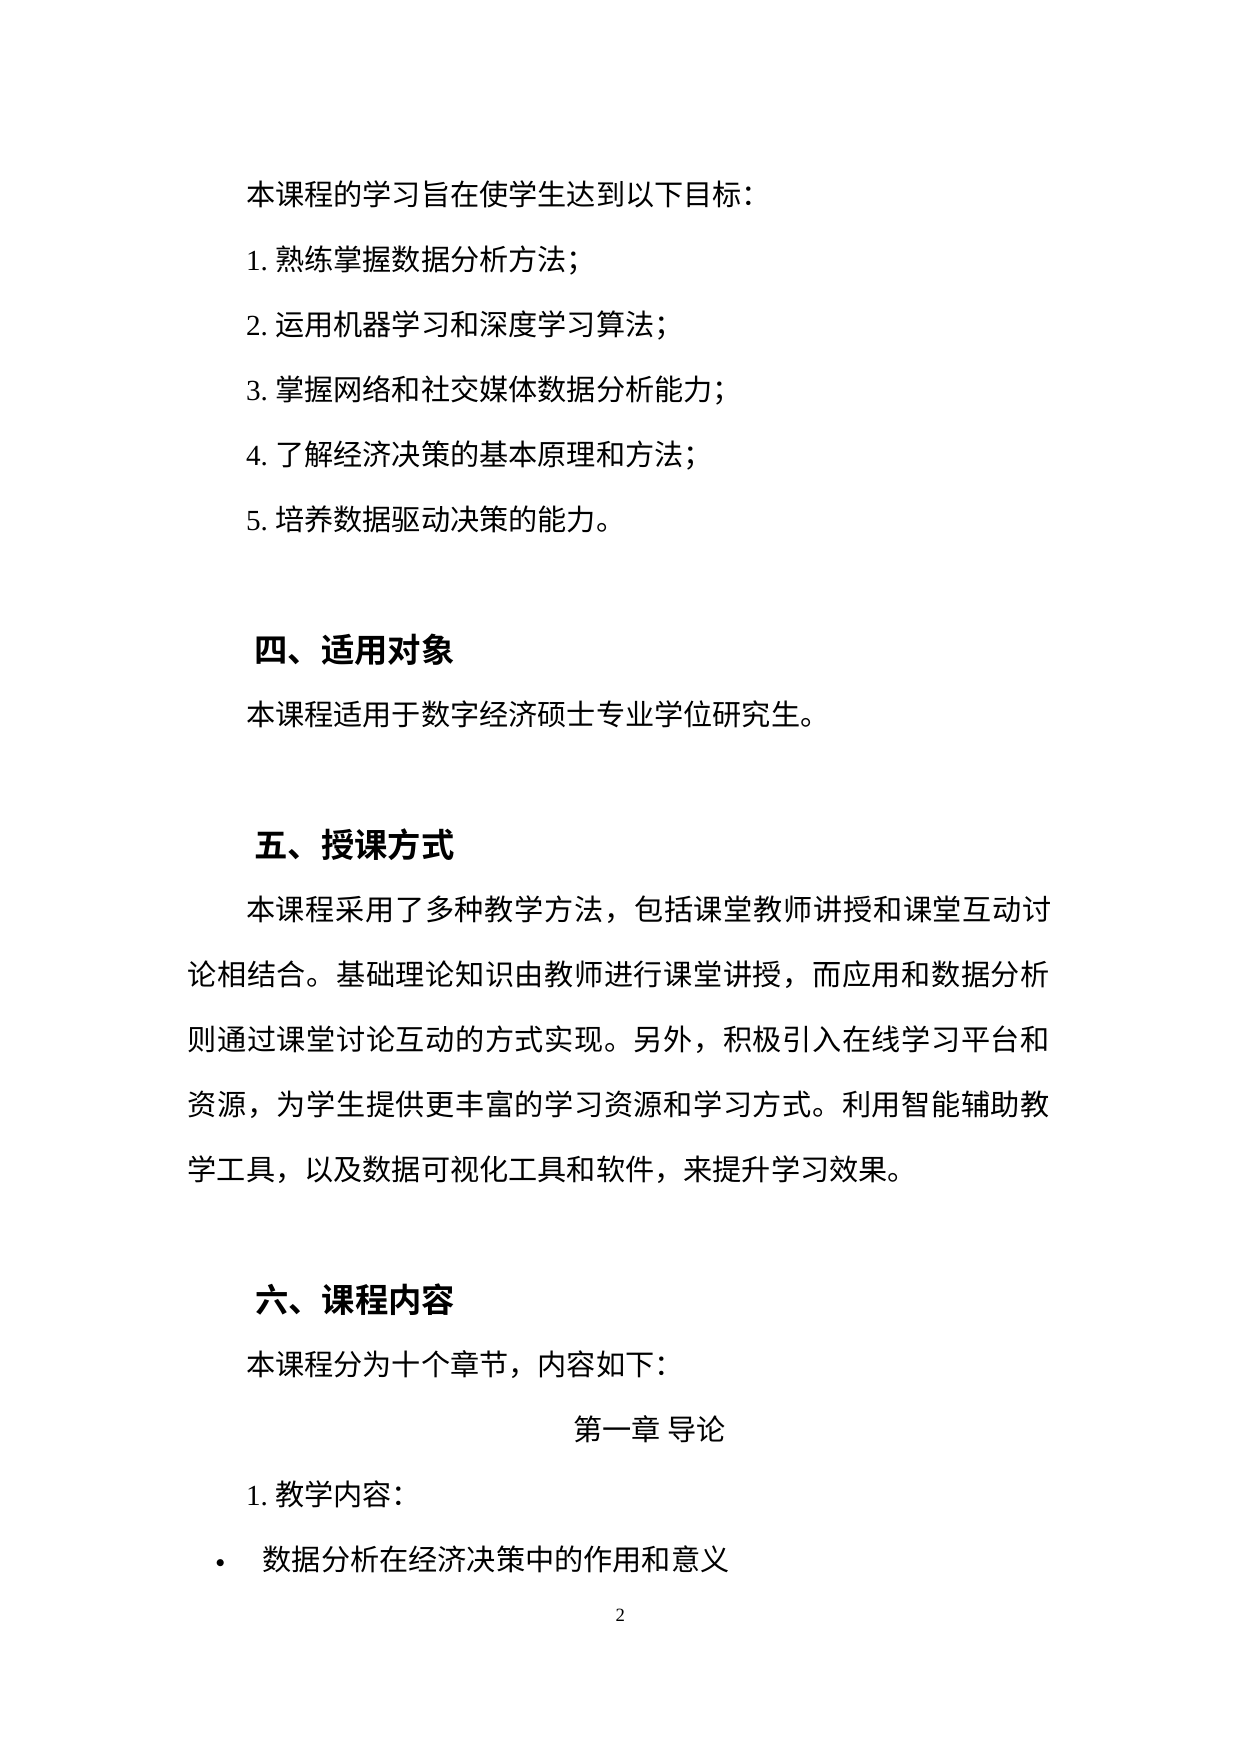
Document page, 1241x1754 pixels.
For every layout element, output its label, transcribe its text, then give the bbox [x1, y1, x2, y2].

text 本课程适用于数字经济硕士专业学位研究生。 [187, 680, 1053, 745]
list 培养数据驱动决策的能力。 [187, 485, 1053, 550]
list 运用机器学习和深度学习算法； [187, 290, 1053, 355]
list 了解经济决策的基本原理和方法； [187, 420, 1053, 485]
text 本课程的学习旨在使学生达到以下目标： [187, 160, 1053, 225]
list 掌握网络和社交媒体数据分析能力； [187, 355, 1053, 420]
text 五、授课方式 [187, 810, 1053, 875]
text 本课程分为十个章节，内容如下： [187, 1330, 1053, 1395]
text 四、适用对象 [187, 615, 1053, 680]
text 六、课程内容 [187, 1265, 1053, 1330]
text 1. 教学内容： [187, 1460, 1053, 1525]
text 第一章 导论 [187, 1395, 1053, 1460]
list 数据分析在经济决策中的作用和意义 [187, 1525, 1053, 1590]
list 熟练掌握数据分析方法； [187, 225, 1053, 290]
text 本课程采用了多种教学方法，包括课堂教师讲授和课堂互动讨论相结合。基础理论知识由教师进行课堂讲授，而应用和数据分析则通过课堂讨论互动的方式实现。另外，积极引入在线学习平台和资源，为学生提供更丰富的学习资源和学习方式。利用智能辅助教学工具，以及数据可视化工具和软件，来提升学习效果。 [187, 875, 1053, 1200]
